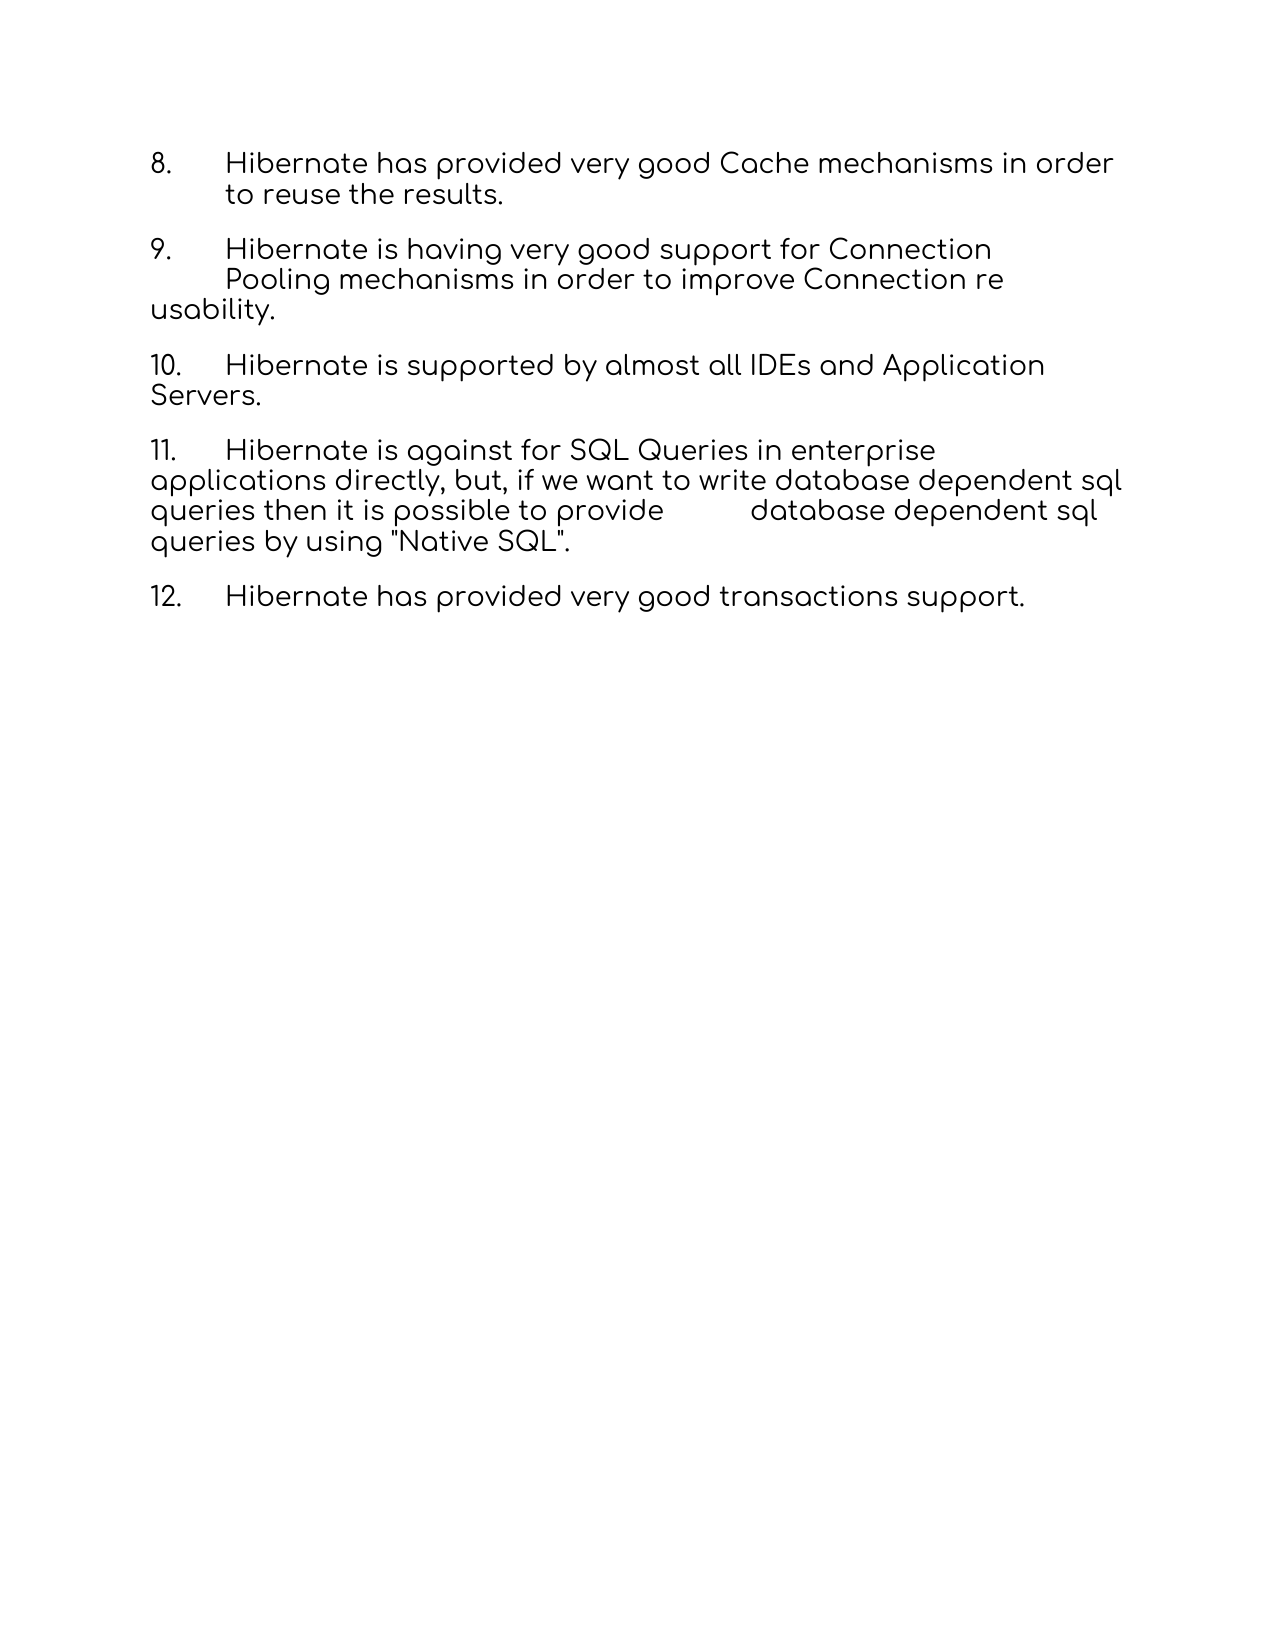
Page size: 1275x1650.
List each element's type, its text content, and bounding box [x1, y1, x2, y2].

text 10. Hibernate is supported by almost all IDEs and Application Servers. [150, 351, 1125, 411]
text 9. Hibernate is having very good support for Connection Pooling mechanisms in order to improve Connection re usability. [150, 235, 1125, 326]
text 8. Hibernate has provided very good Cache mechanisms in order to reuse the results. [150, 150, 1125, 210]
text 11. Hibernate is against for SQL Queries in enterprise applications directly, but, if we want to write database dependent sql queries then it is possible to provide database dependent sql queries by using "Native SQL". [150, 436, 1125, 557]
text 12. Hibernate has provided very good transactions support. [150, 582, 1125, 612]
